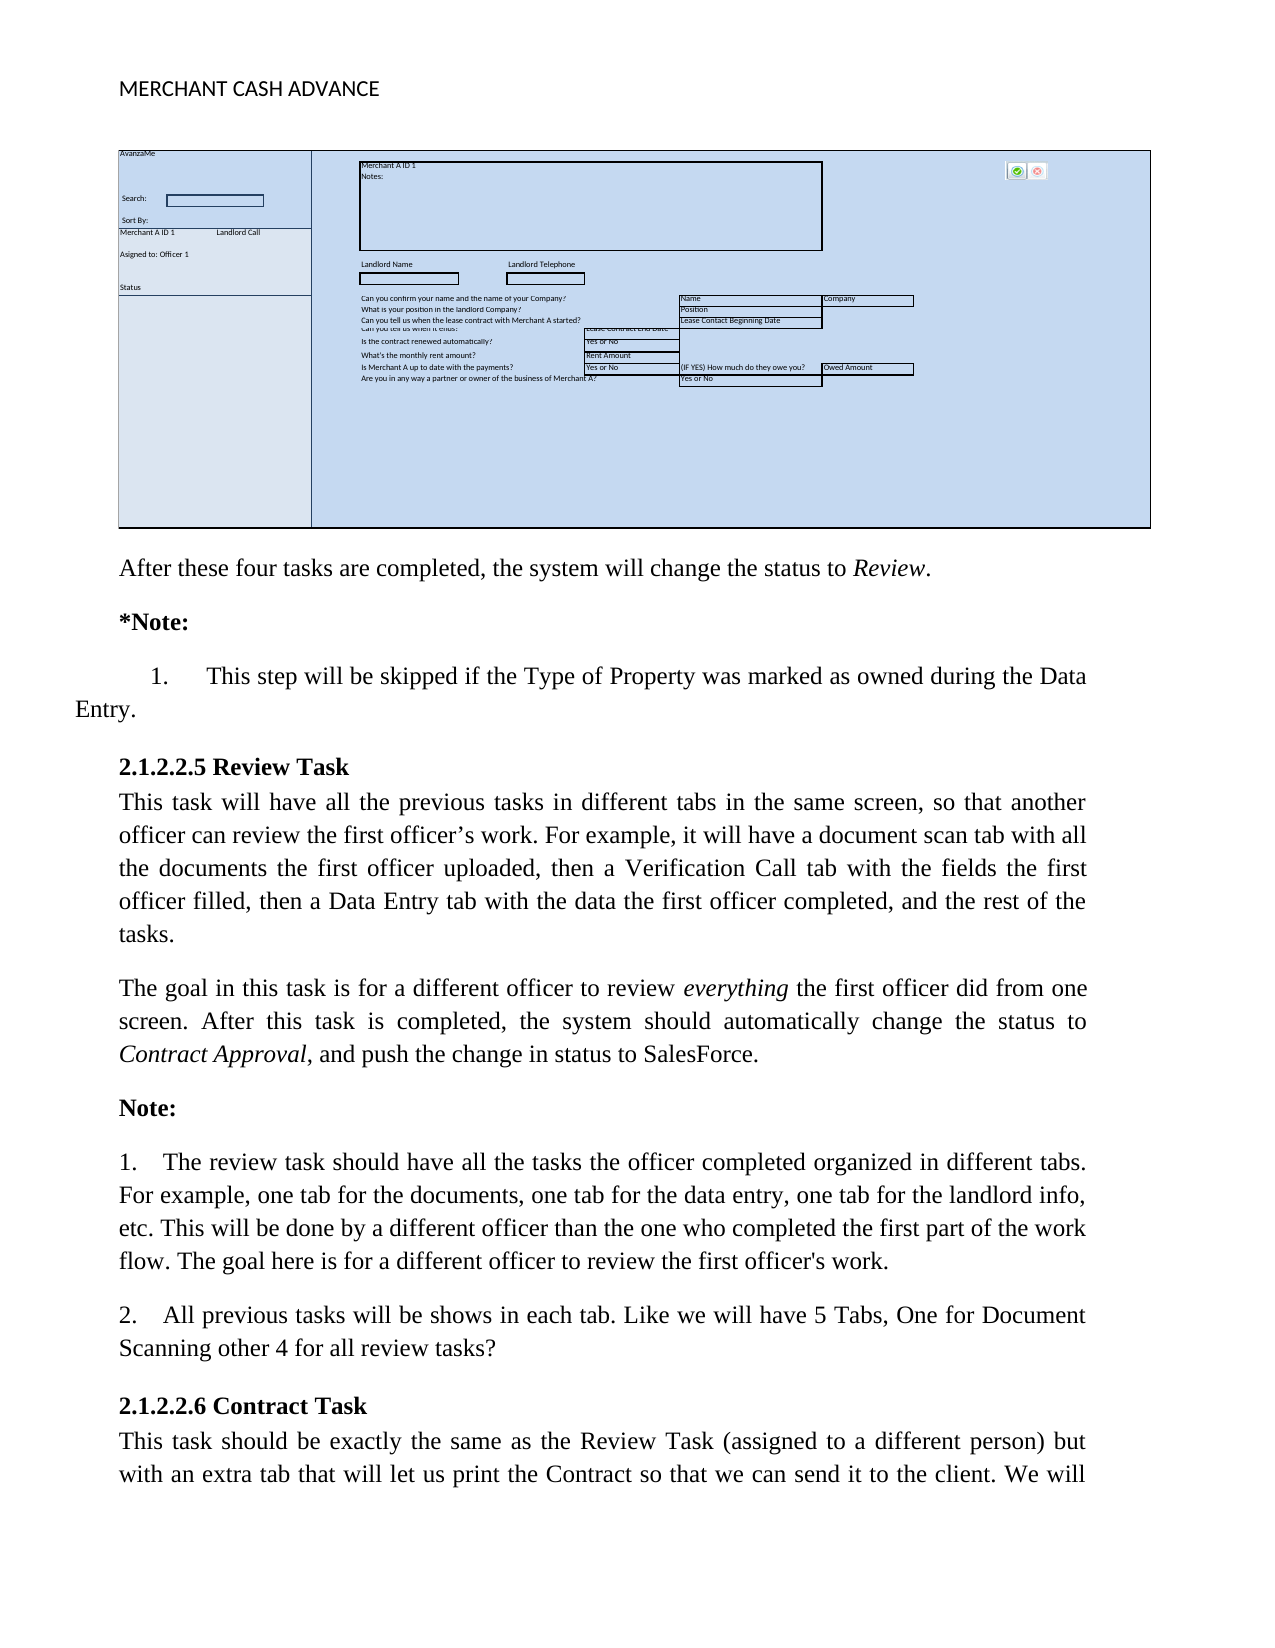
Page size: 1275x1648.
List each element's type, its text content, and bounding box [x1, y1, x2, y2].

text Note: [118, 1093, 1088, 1122]
list The review task should have all the tasks the officer completed organized in different tabs. For example, one tab for the documents, one tab for the data entry, one tab for the landlord info, etc. This will be done by a different officer than the one who completed the first part of the work flow. The goal here is for a different officer to review the first officer's work. [118, 1147, 1088, 1275]
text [118, 1426, 1088, 1488]
text After these four tasks are completed, the system will change the status to Review. [118, 553, 1088, 582]
text This task will have all the previous tasks in different tabs in the same screen, so that another officer can review the first officer’s work. For example, it will have a document scan tab with all the documents the first officer uploaded, then a Verification Call tab with the fields the first officer filled, then a Data Entry tab with the data the first officer completed, and the rest of the tasks. [118, 787, 1088, 948]
list This step will be skipped if the Type of Property was marked as owned during the Data Entry. [75, 661, 1088, 723]
text The goal in this task is for a different officer to review everything the first officer did from one screen. After this task is completed, the system should automatically change the status to Contract Approval, and push the change in status to SalesForce. [118, 973, 1088, 1068]
list All previous tasks will be shows in each tab. Like we will have 5 Tabs, One for Document Scanning other 4 for all review tasks? [118, 1300, 1088, 1362]
subtitle 2.1.2.2.6 Contract Task [118, 1391, 1088, 1419]
subtitle 2.1.2.2.5 Review Task [118, 752, 1088, 781]
text *Note: [118, 607, 1088, 636]
